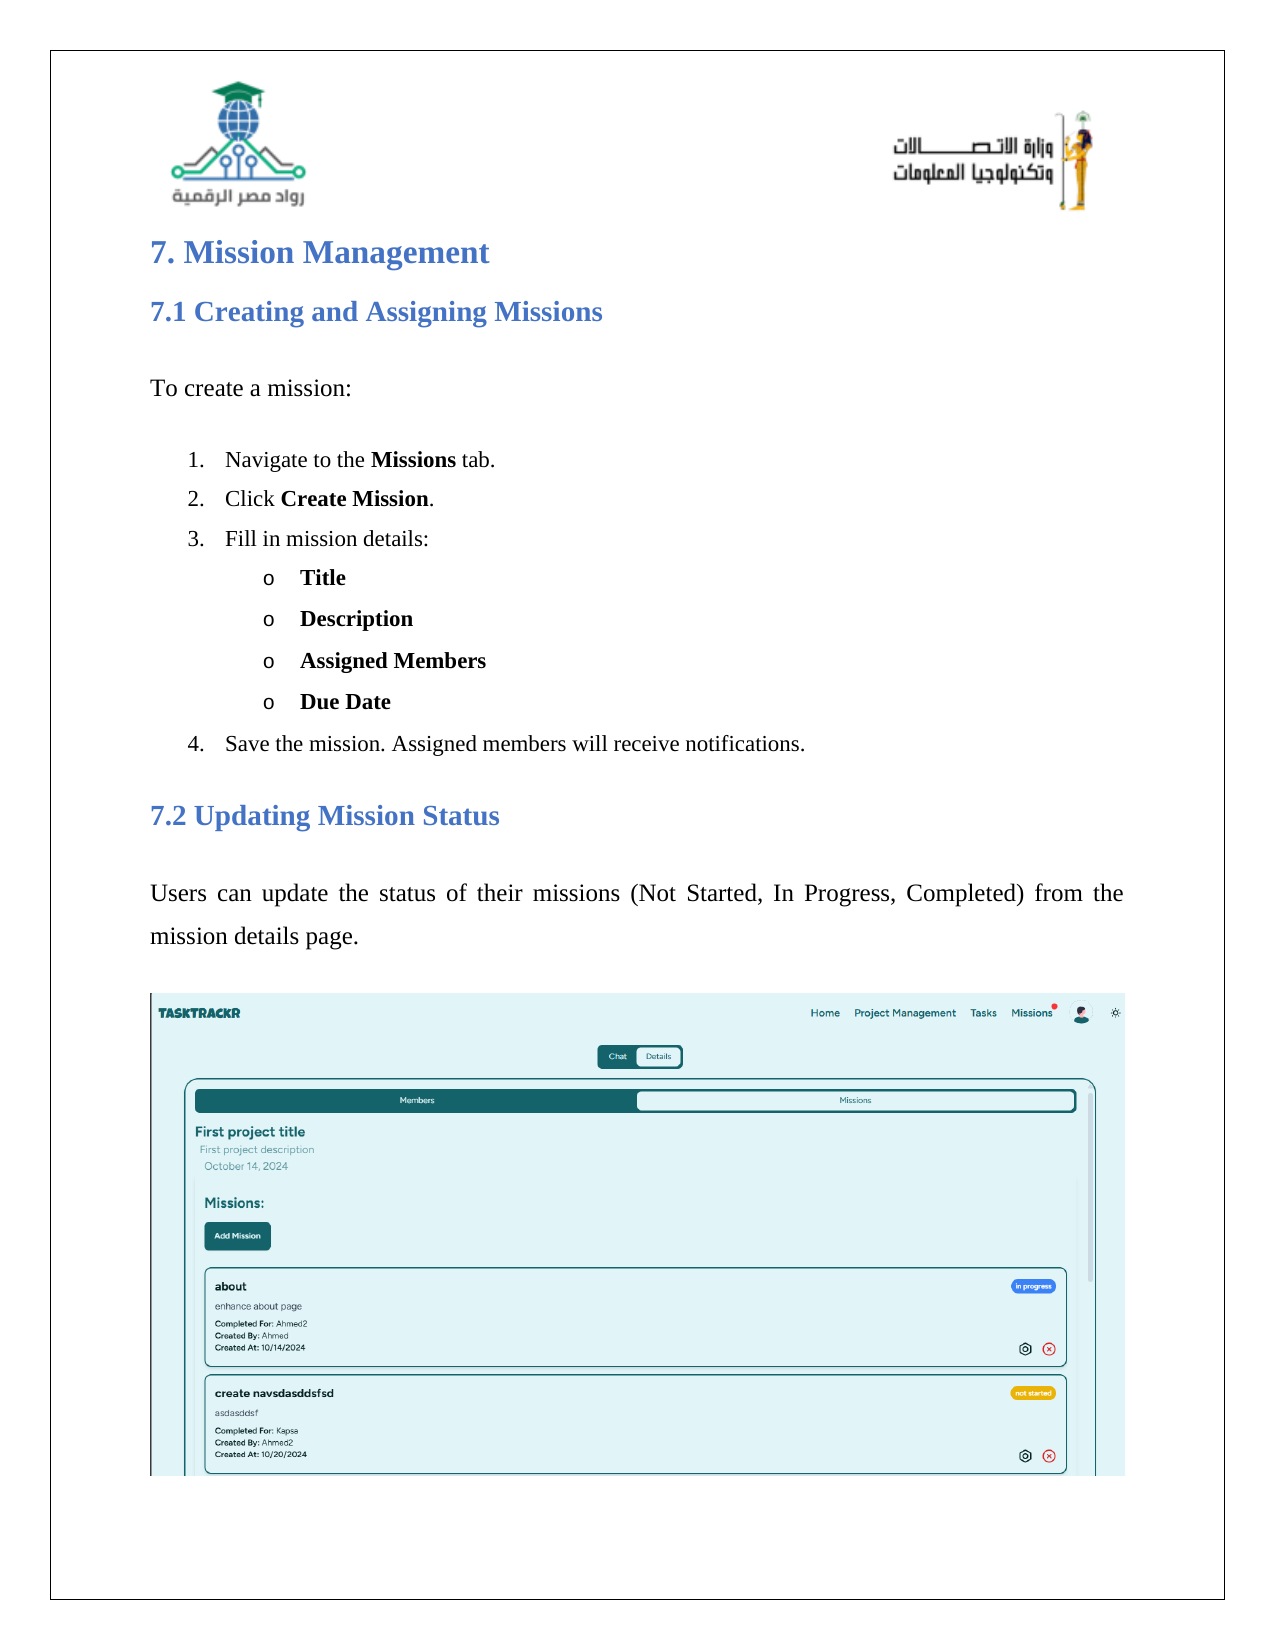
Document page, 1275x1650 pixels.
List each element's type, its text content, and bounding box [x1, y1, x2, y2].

subtitle 7.2 Updating Mission Status [150, 798, 1125, 832]
list Navigate to the Missions tab. [187, 446, 1125, 472]
subtitle 7. Mission Management [150, 232, 1125, 271]
text To create a mission: [150, 373, 1125, 402]
list Title [262, 564, 1125, 592]
picture [857, 103, 1121, 229]
list Fill in mission details: [187, 525, 1125, 551]
list Click Create Mission. [187, 485, 1125, 512]
list Save the mission. Assigned members will receive notifications. [187, 729, 1125, 756]
list Due Date [262, 688, 1125, 716]
list Description [262, 606, 1125, 633]
list Assigned Members [262, 647, 1125, 674]
picture [150, 75, 325, 229]
picture [150, 993, 1125, 1476]
text Users can update the status of their missions (Not Started, In Progress, Completed) from the mission details page. [150, 878, 1125, 949]
subtitle 7.1 Creating and Assigning Missions [150, 294, 1125, 327]
